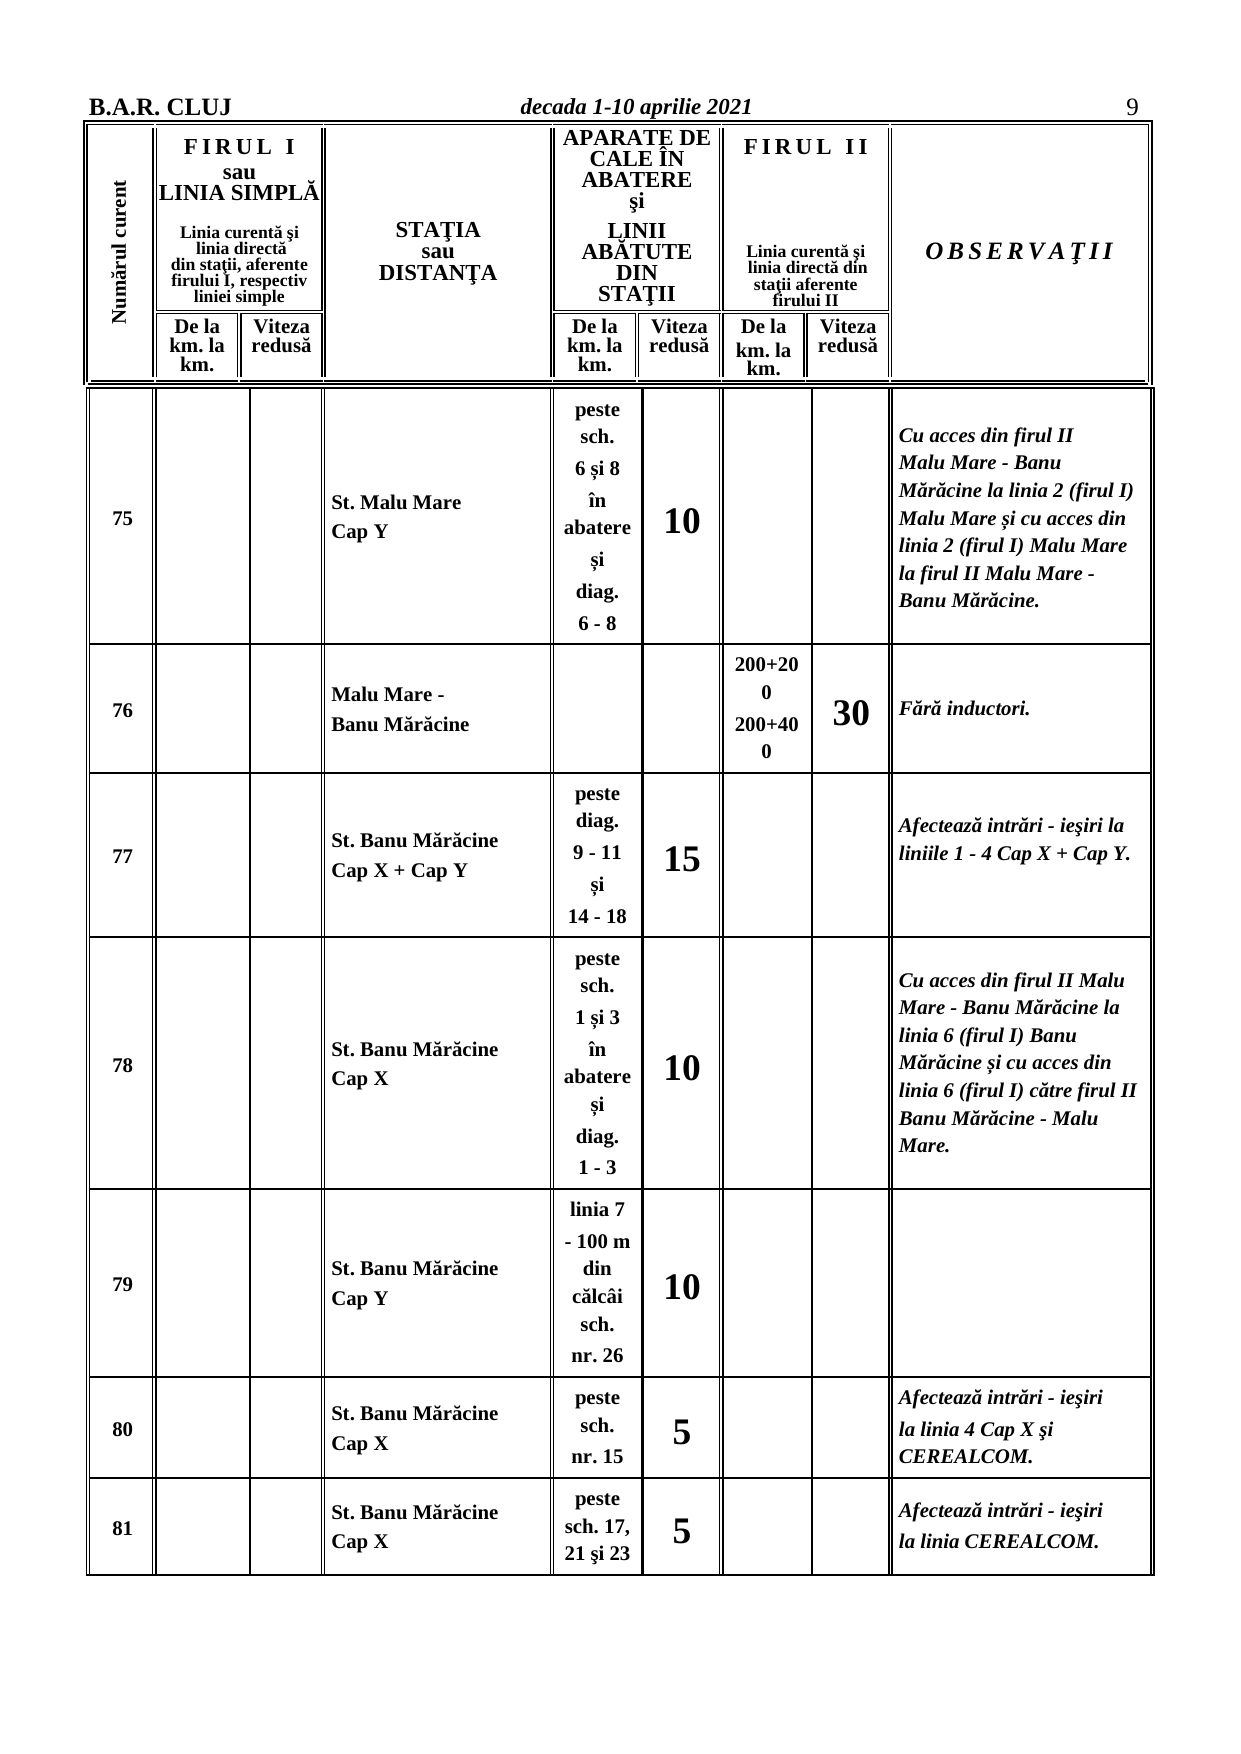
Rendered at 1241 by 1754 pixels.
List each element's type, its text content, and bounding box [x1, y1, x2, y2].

table_cell [813, 774, 888, 936]
table_cell [813, 1479, 888, 1574]
table_cell [157, 1190, 249, 1376]
table_cell peste sch. nr. 15 [554, 1378, 641, 1477]
table_cell 10 [644, 938, 719, 1188]
table_cell 5 [644, 1378, 719, 1477]
table_cell 200+200 200+400 [724, 645, 811, 772]
table_cell [90, 1479, 152, 1574]
table_cell Afectează intrări - ieşiri la linia CEREALCOM. [893, 1479, 1150, 1574]
table_cell [157, 774, 249, 936]
table_cell [251, 645, 321, 772]
table_cell [554, 645, 641, 772]
table_cell [644, 645, 719, 772]
table_cell [813, 389, 888, 643]
table_cell [157, 1378, 249, 1477]
table_cell St. Banu Mărăcine Cap X [325, 1479, 550, 1574]
table_cell [251, 1190, 321, 1376]
table_cell [90, 938, 152, 1188]
table_cell Malu Mare - Banu Mărăcine [325, 645, 550, 772]
table_cell [724, 774, 811, 936]
table_cell peste sch. 1 și 3 în abatere și diag. 1 - 3 [554, 938, 641, 1188]
table_cell peste diag. 9 - 11 și 14 - 18 [554, 774, 641, 936]
table_cell [251, 389, 321, 643]
table_cell [251, 774, 321, 936]
table_cell [90, 1378, 152, 1477]
table_cell peste sch. 17, 21 şi 23 [554, 1479, 641, 1574]
table_cell [157, 645, 249, 772]
table_cell [251, 1479, 321, 1574]
table_cell [157, 1479, 249, 1574]
table_cell 10 [644, 1190, 719, 1376]
table_cell Cu acces din firul II Malu Mare - Banu Mărăcine la linia 6 (firul I) Banu Mărăcine și cu acces din linia 6 (firul I) către firul II Banu Mărăcine - Malu Mare. [893, 938, 1150, 1188]
table_cell [893, 1190, 1150, 1376]
table_cell [90, 645, 152, 772]
table_cell 30 [813, 645, 888, 772]
table_cell St. Malu Mare Cap Y [325, 389, 550, 643]
table_cell St. Banu Mărăcine Cap X [325, 1378, 550, 1477]
table_cell peste sch. 6 și 8 în abatere și diag. 6 - 8 [554, 389, 641, 643]
table_cell linia 7 - 100 m din călcâi sch. nr. 26 [554, 1190, 641, 1376]
table_cell [157, 938, 249, 1188]
table_cell [724, 1378, 811, 1477]
table_cell [251, 1378, 321, 1477]
table_cell [724, 389, 811, 643]
table_cell St. Banu Mărăcine Cap Y [325, 1190, 550, 1376]
table_cell [90, 1190, 152, 1376]
table_cell 15 [644, 774, 719, 936]
table_cell [90, 389, 152, 643]
table_cell Afectează intrări - ieşiri la liniile 1 - 4 Cap X + Cap Y. [893, 774, 1150, 936]
table_cell 5 [644, 1479, 719, 1574]
table_cell Fără inductori. [893, 645, 1150, 772]
table_cell [251, 938, 321, 1188]
table_cell [724, 1479, 811, 1574]
table_cell Cu acces din firul II Malu Mare - Banu Mărăcine la linia 2 (firul I) Malu Mare și cu acces din linia 2 (firul I) Malu Mare la firul II Malu Mare - Banu Mărăcine. [893, 389, 1150, 643]
table_cell Afectează intrări - ieşiri la linia 4 Cap X şi CEREALCOM. [893, 1378, 1150, 1477]
table_cell [157, 389, 249, 643]
table_cell [724, 1190, 811, 1376]
table_cell [813, 938, 888, 1188]
table_cell [90, 774, 152, 936]
table_cell 10 [644, 389, 719, 643]
table_cell [813, 1378, 888, 1477]
table_cell St. Banu Mărăcine Cap X [325, 938, 550, 1188]
table_cell [724, 938, 811, 1188]
table_cell St. Banu Mărăcine Cap X + Cap Y [325, 774, 550, 936]
table_cell [813, 1190, 888, 1376]
